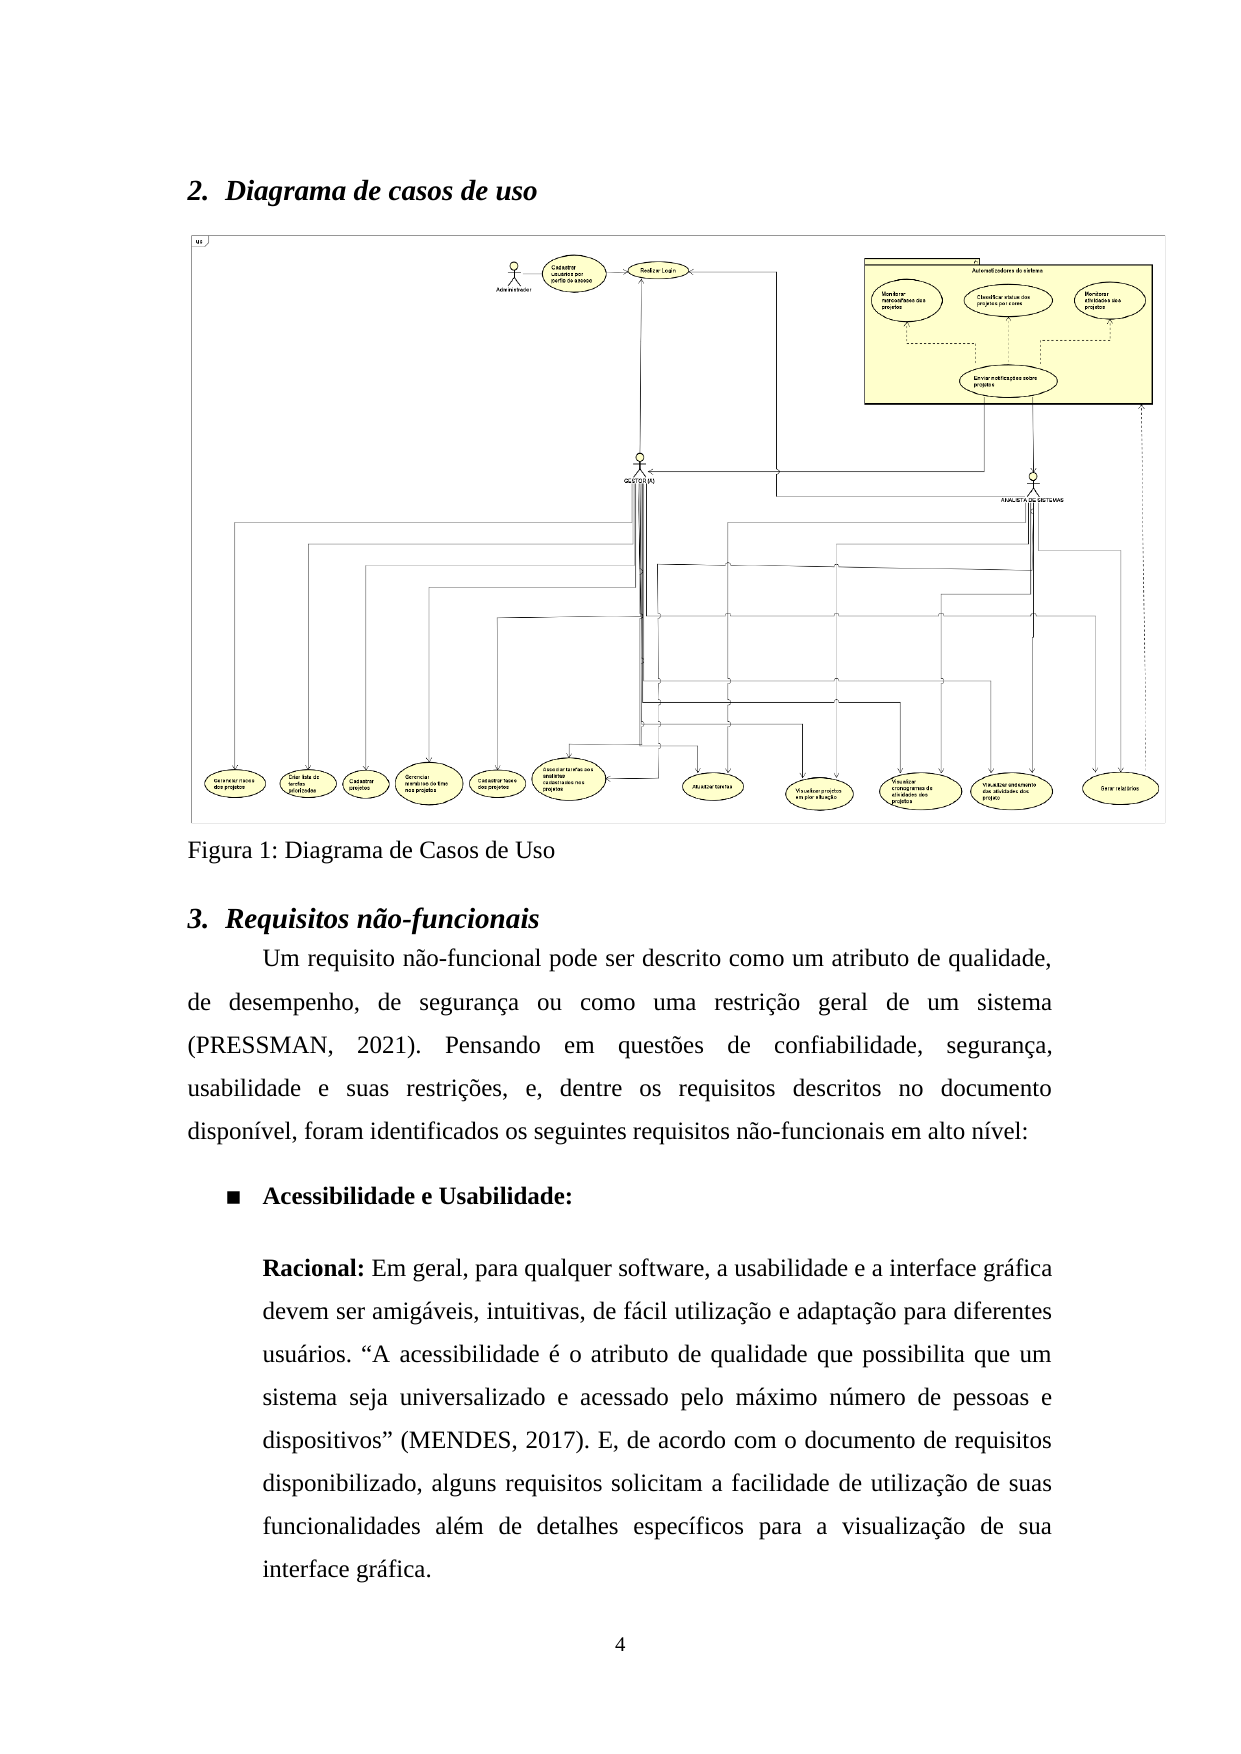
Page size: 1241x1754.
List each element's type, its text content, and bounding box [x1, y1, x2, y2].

picture [187, 231, 1169, 827]
text Um requisito não-funcional pode ser descrito como um atributo de qualidade, de desempenho, de segurança ou como uma restrição geral de um sistema (PRESSMAN, 2021). Pensando em questões de confiabilidade, segurança, usabilidade e suas restrições, e, dentre os requisitos descritos no documento disponível, foram identificados os seguintes requisitos não-funcionais em alto nível: [187, 943, 1053, 1145]
text Figura 1: Diagrama de Casos de Uso [187, 835, 1053, 864]
subtitle Diagrama de casos de uso [187, 173, 1053, 206]
subtitle Requisitos não-funcionais [187, 902, 1053, 935]
list Racional: Em geral, para qualquer software, a usabilidade e a interface gráfica devem ser amigáveis, intuitivas, de fácil utilização e adaptação para diferentes usuários. “A acessibilidade é o atributo de qualidade que possibilita que um sistema seja universalizado e acessado pelo máximo número de pessoas e dispositivos” (MENDES, 2017). E, de acordo com o documento de requisitos disponibilizado, alguns requisitos solicitam a facilidade de utilização de suas funcionalidades além de detalhes específicos para a visualização de sua interface gráfica. [262, 1253, 1053, 1583]
list Acessibilidade e Usabilidade: [225, 1167, 1053, 1219]
